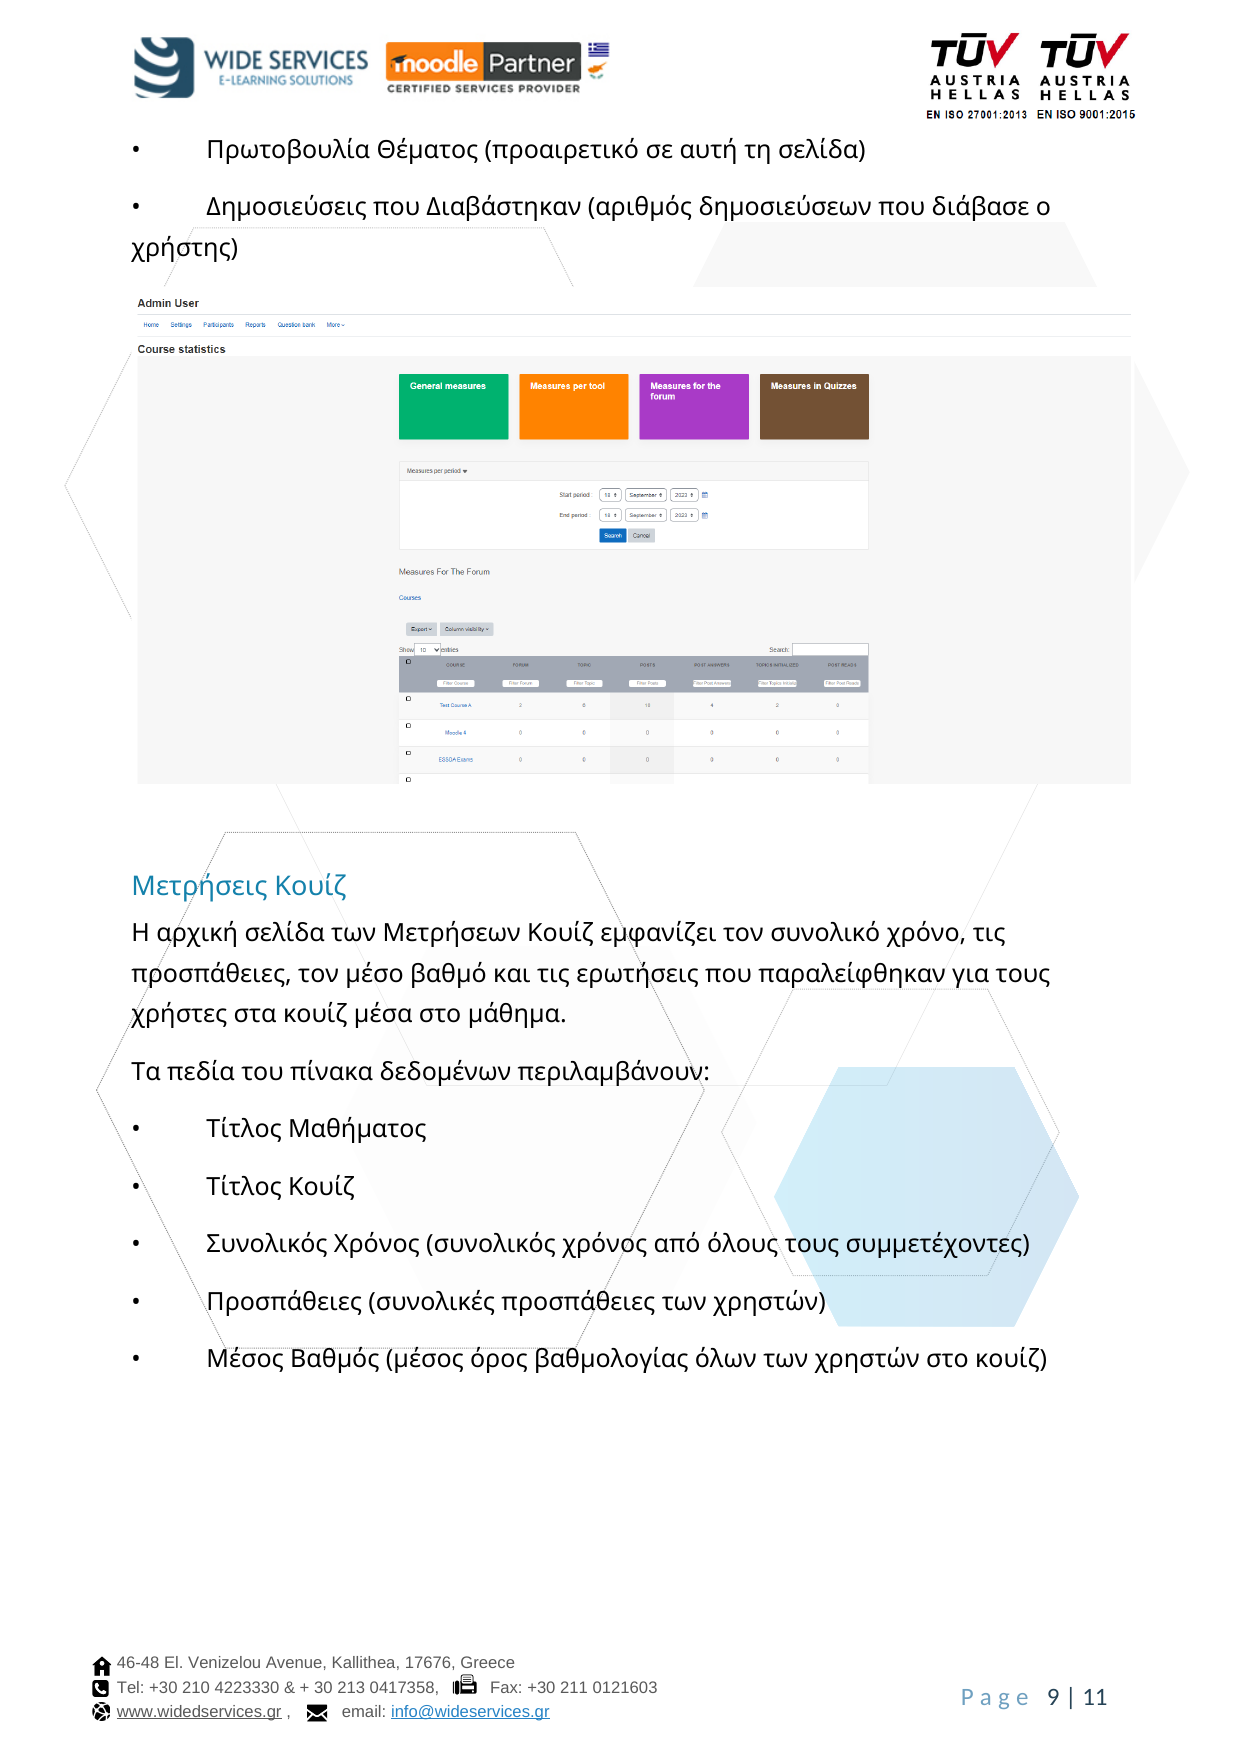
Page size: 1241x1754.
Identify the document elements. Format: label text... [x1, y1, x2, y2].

picture [131, 24, 647, 109]
picture [92, 1656, 112, 1676]
text • Συνολικός Χρόνος (συνολικός χρόνος από όλους τους συμμετέχοντες) [131, 1226, 1134, 1260]
picture [914, 28, 1140, 126]
picture [307, 1703, 328, 1724]
subtitle Μετρήσεις Κουίζ [131, 866, 1134, 903]
text • Μέσος Βαθμός (μέσος όρος βαθμολογίας όλων των χρηστών στο κουίζ) [131, 1341, 1134, 1375]
picture [92, 1702, 110, 1721]
text • Πρωτοβουλία Θέματος (προαιρετικό σε αυτή τη σελίδα) [131, 131, 1134, 165]
text • Τίτλος Κουίζ [131, 1168, 1134, 1203]
text Τα πεδία του πίνακα δεδομένων περιλαμβάνουν: [131, 1053, 1134, 1088]
picture [131, 287, 1135, 784]
picture [92, 1680, 109, 1697]
text • Τίτλος Μαθήματος [131, 1111, 1134, 1145]
picture [452, 1672, 477, 1697]
text • Δημοσιεύσεις που Διαβάστηκαν (αριθμός δημοσιεύσεων που διάβασε ο χρήστης) [131, 189, 1134, 264]
text Η αρχική σελίδα των Μετρήσεων Κουίζ εμφανίζει τον συνολικό χρόνο, τις προσπάθειες, τον μέσο βαθμό και τις ερωτήσεις που παραλείφθηκαν για τους χρήστες στα κουίζ μέσα στο μάθημα. [131, 914, 1134, 1030]
text • Προσπάθειες (συνολικές προσπάθειες των χρηστών) [131, 1283, 1134, 1318]
